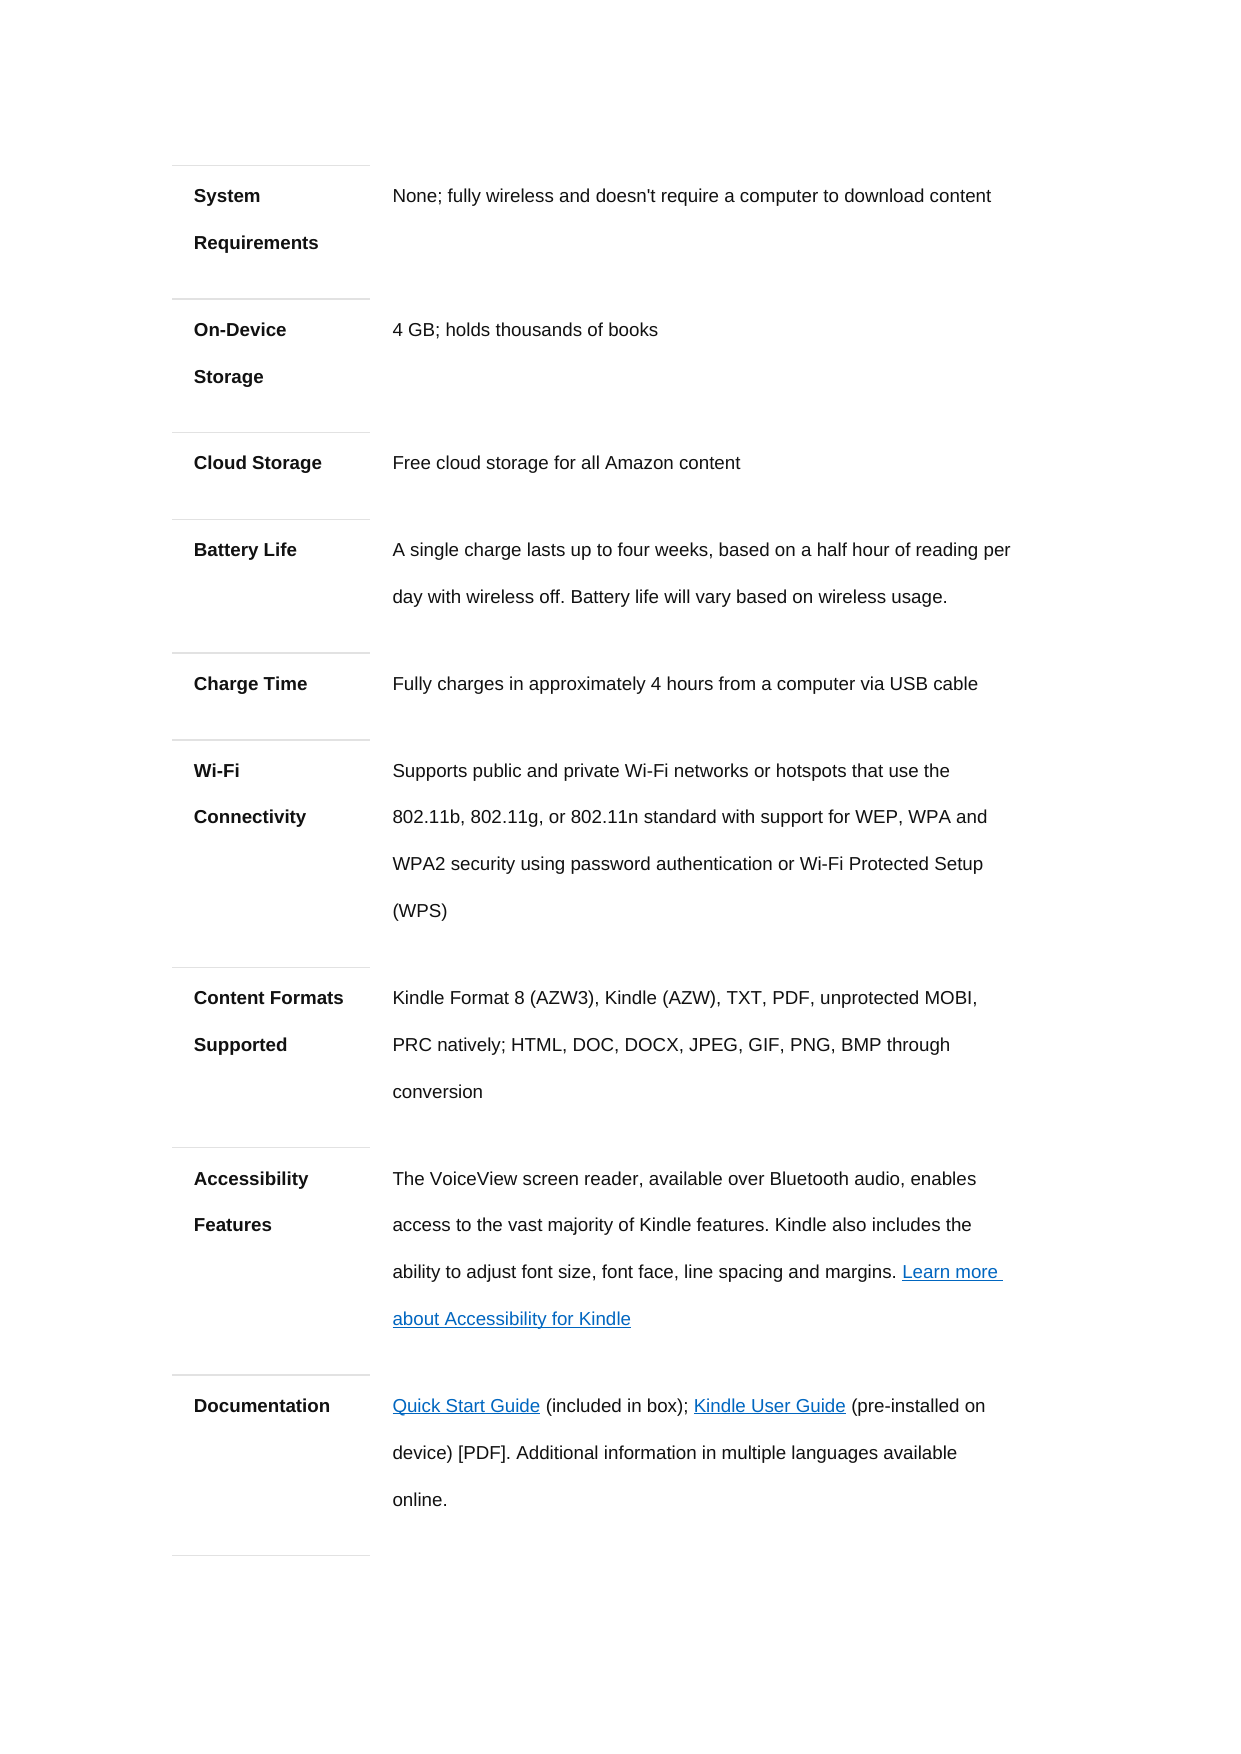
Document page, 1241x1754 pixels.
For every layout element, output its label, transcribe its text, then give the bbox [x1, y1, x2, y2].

table_cell Accessibility Features [172, 1148, 370, 1374]
table_cell Fully charges in approximately 4 hours from a computer via USB cable [370, 652, 1037, 739]
table_cell Content Formats Supported [172, 968, 370, 1147]
table_cell On-Device Storage [172, 300, 370, 432]
table_cell 4 GB; holds thousands of books [370, 298, 1037, 432]
table_cell System Requirements [172, 166, 370, 298]
table_cell Quick Start Guide (included in box); Kindle User Guide (pre-installed on device) [PDF]. Additional information in multiple languages available online. [370, 1374, 1037, 1555]
table_cell Wi-Fi Connectivity [172, 741, 370, 966]
table_cell None; fully wireless and doesn't require a computer to download content [370, 165, 1037, 298]
table_cell Charge Time [172, 654, 370, 739]
table_cell Cloud Storage [172, 433, 370, 518]
table_cell Kindle Format 8 (AZW3), Kindle (AZW), TXT, PDF, unprotected MOBI, PRC natively; HTML, DOC, DOCX, JPEG, GIF, PNG, BMP through conversion [370, 966, 1037, 1147]
table_cell A single charge lasts up to four weeks, based on a half hour of reading per day with wireless off. Battery life will vary based on wireless usage. [370, 519, 1037, 652]
table_cell Supports public and private Wi-Fi networks or hotspots that use the 802.11b, 802.11g, or 802.11n standard with support for WEP, WPA and WPA2 security using password authentication or Wi-Fi Protected Setup (WPS) [370, 739, 1037, 966]
table_cell Free cloud storage for all Amazon content [370, 432, 1037, 518]
table_cell Documentation [172, 1376, 370, 1555]
table_cell Battery Life [172, 520, 370, 652]
table_cell The VoiceView screen reader, available over Bluetooth audio, enables access to the vast majority of Kindle features. Kindle also includes the ability to adjust font size, font face, line spacing and margins. Learn more about Accessibility for Kindle [370, 1147, 1037, 1374]
